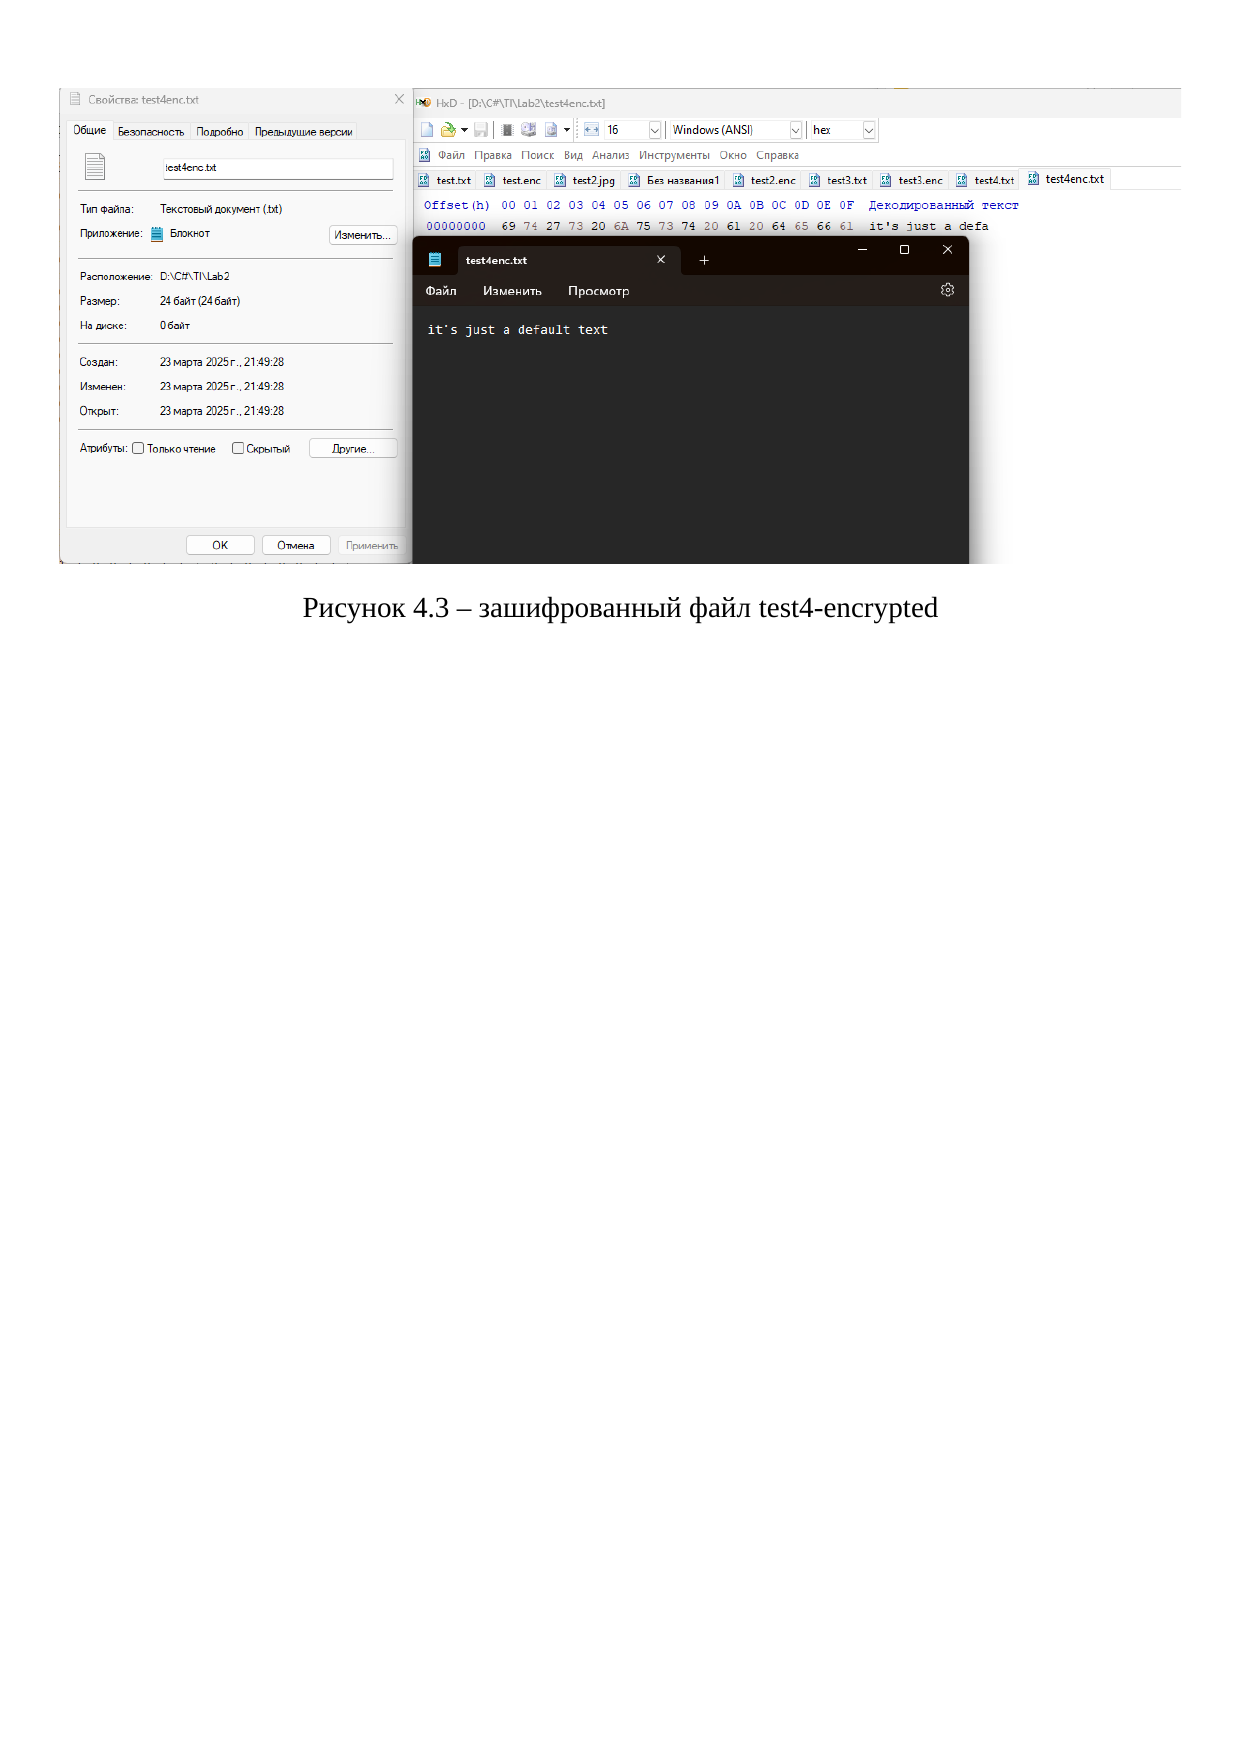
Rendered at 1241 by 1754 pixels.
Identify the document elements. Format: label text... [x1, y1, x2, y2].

text Рисунок 4.3 – зашифрованный файл test4-encrypted [59, 590, 1181, 623]
picture [59, 88, 1182, 564]
